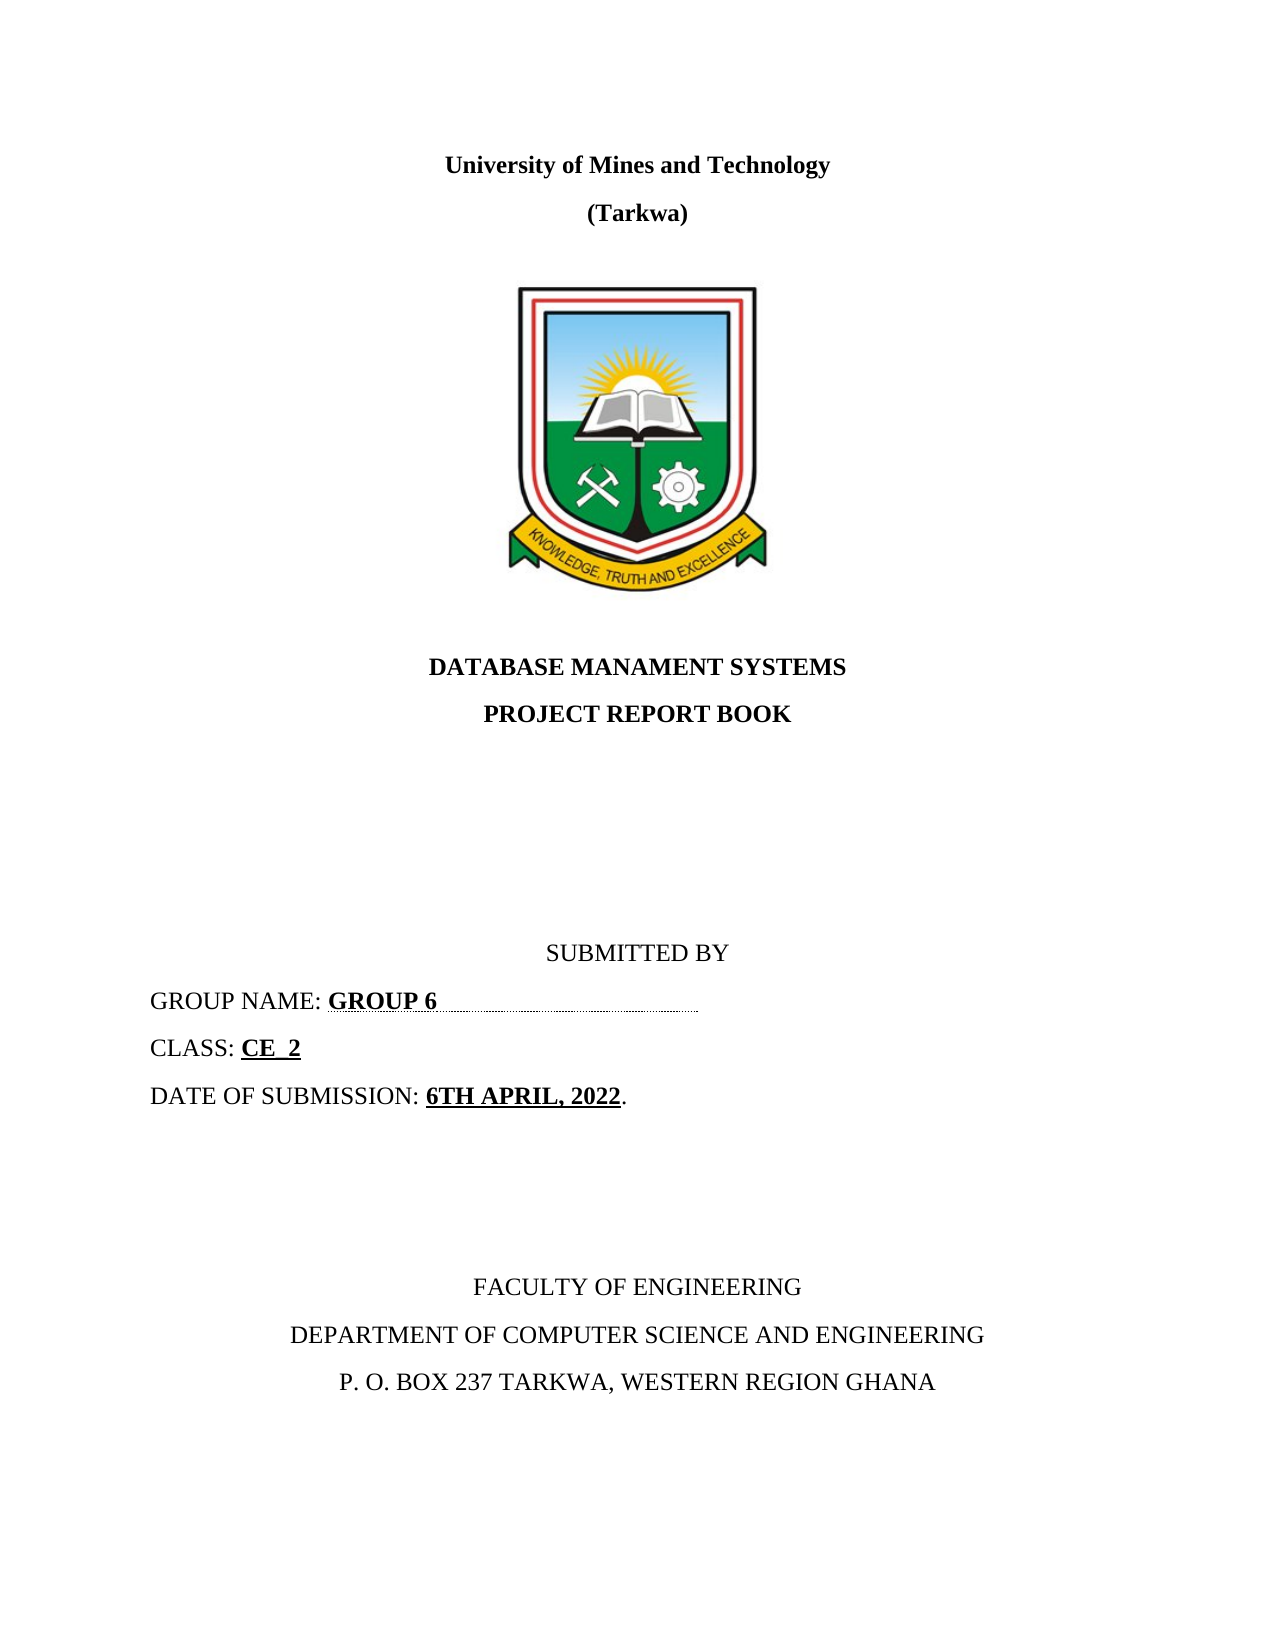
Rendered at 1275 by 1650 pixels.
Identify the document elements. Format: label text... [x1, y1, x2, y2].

text (Tarkwa) [150, 198, 1125, 226]
text DEPARTMENT OF COMPUTER SCIENCE AND ENGINEERING [150, 1320, 1125, 1348]
text CLASS: CE_2 [150, 1033, 1125, 1062]
text PROJECT REPORT BOOK [150, 699, 1125, 728]
text FACULTY OF ENGINEERING [150, 1272, 1125, 1301]
text DATABASE MANAMENT SYSTEMS [150, 652, 1125, 681]
text GROUP NAME: GROUP 6 [150, 986, 1125, 1014]
text DATE OF SUBMISSION: 6TH APRIL, 2022. [150, 1081, 1125, 1110]
text P. O. BOX 237 TARKWA, WESTERN REGION GHANA [150, 1367, 1125, 1396]
text University of Mines and Technology [150, 150, 1125, 179]
text SUBMITTED BY [150, 938, 1125, 967]
picture [459, 245, 816, 633]
